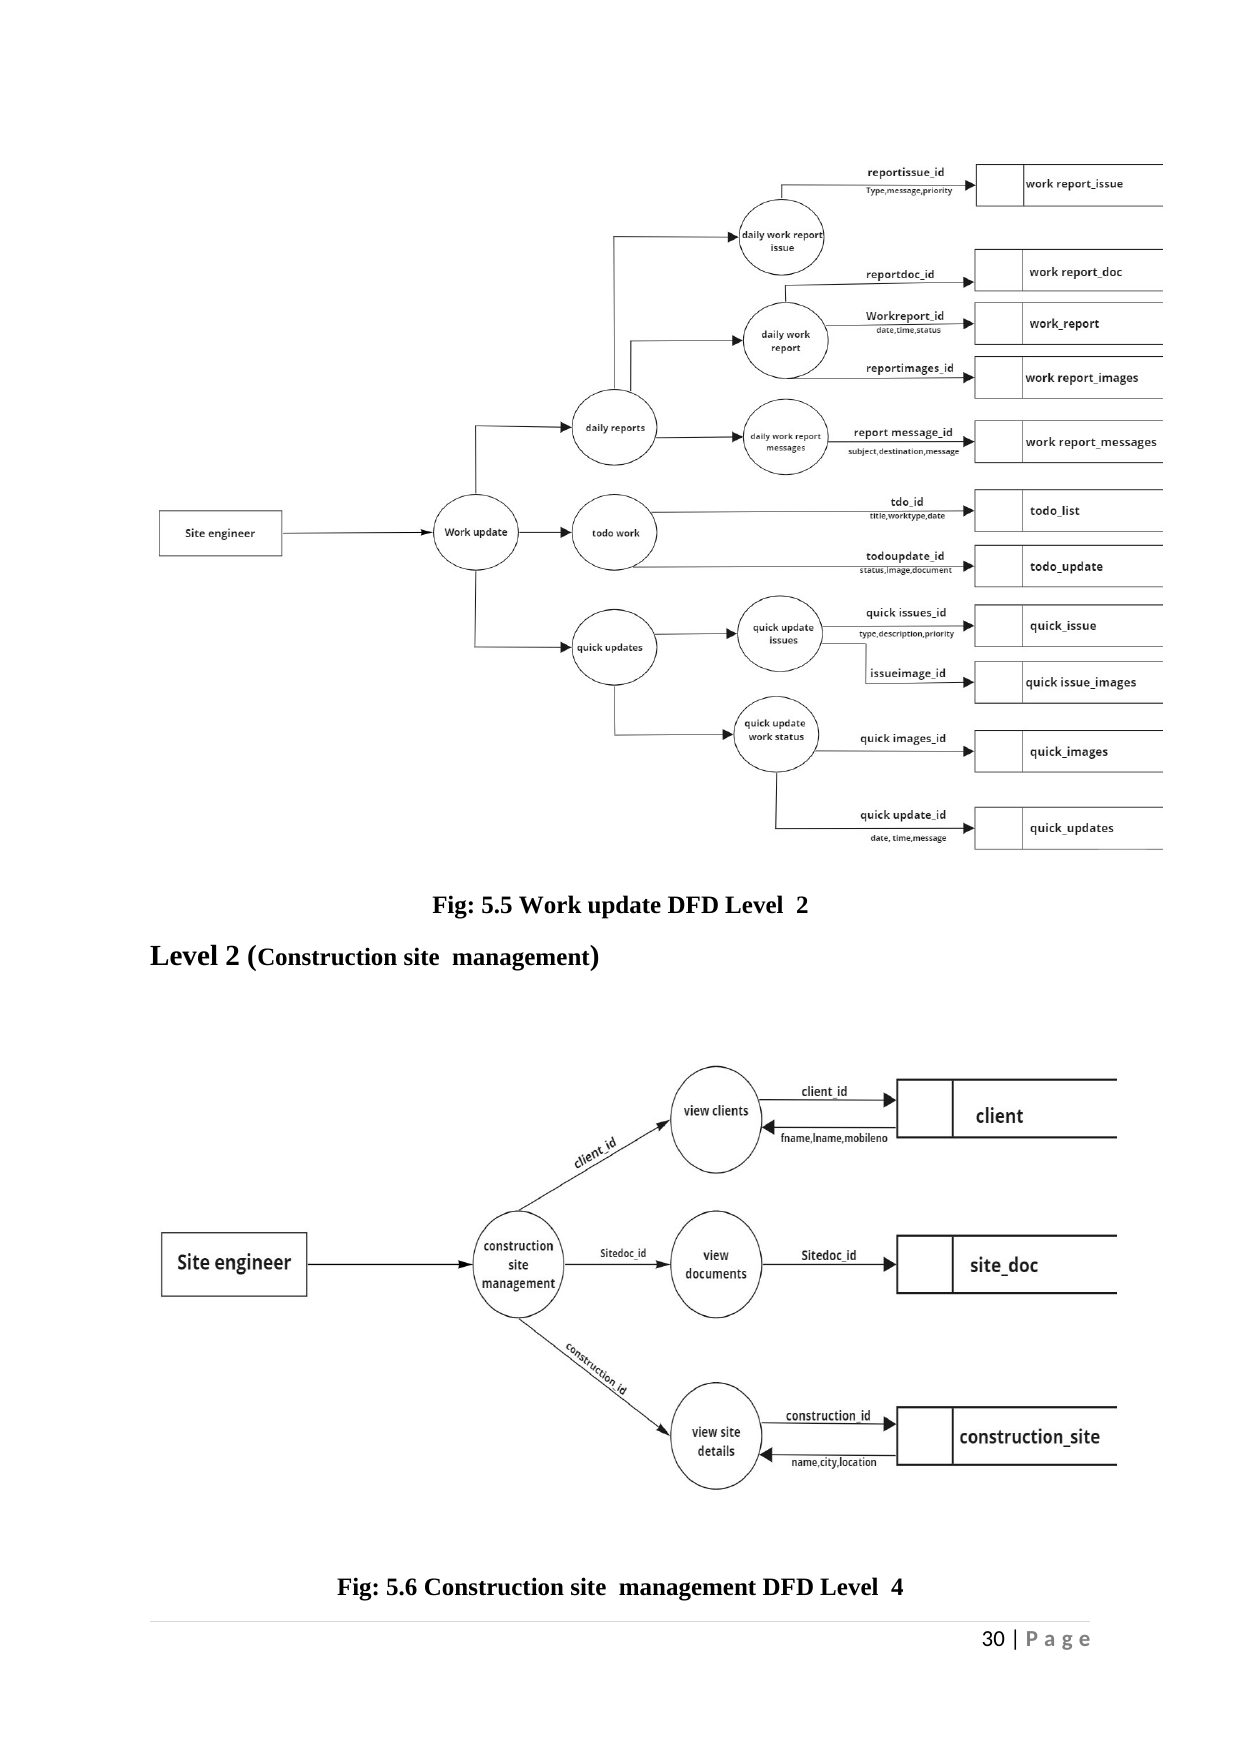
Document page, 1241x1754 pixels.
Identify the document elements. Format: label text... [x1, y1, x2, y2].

picture [150, 150, 1178, 872]
text Level 2 (Construction site management) [150, 938, 1090, 971]
text Fig: 5.6 Construction site management DFD Level 4 [150, 1572, 1090, 1601]
text Fig: 5.5 Work update DFD Level 2 [150, 890, 1090, 919]
picture [150, 1043, 1137, 1506]
